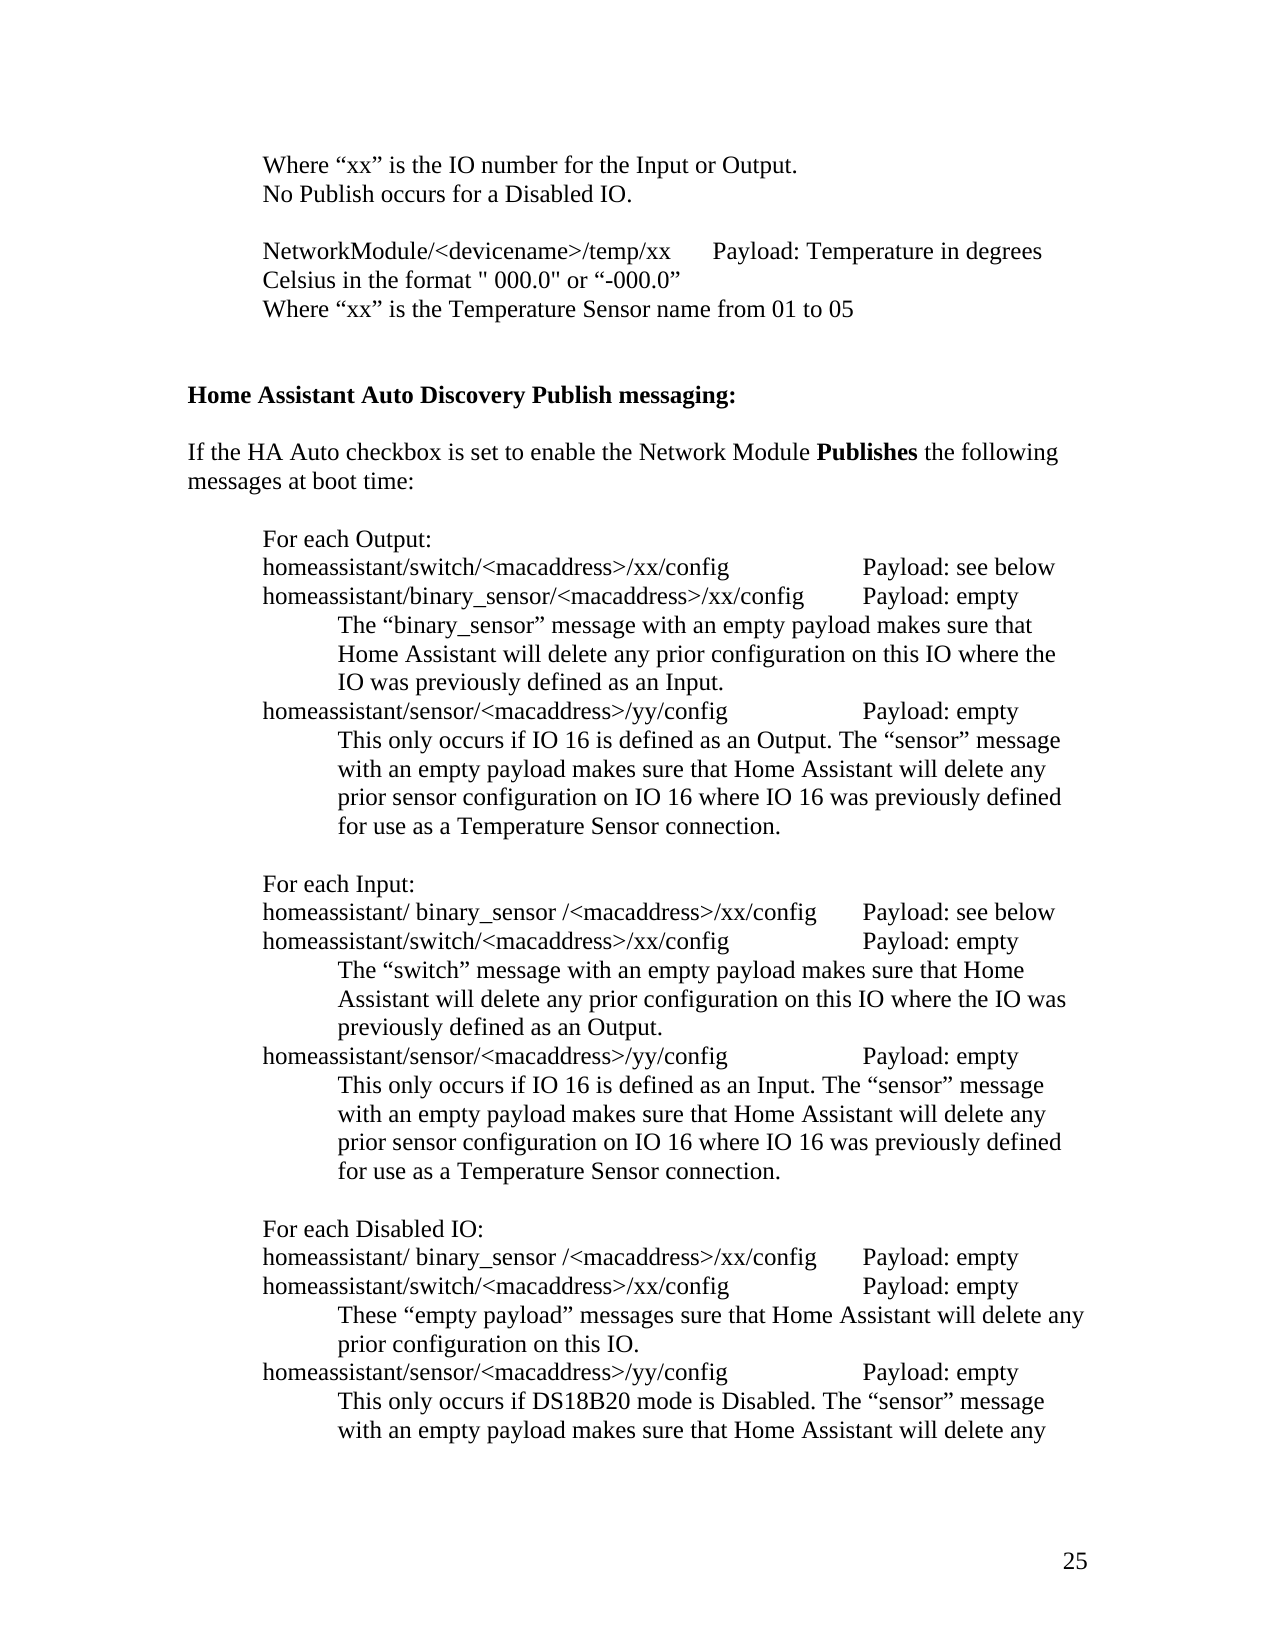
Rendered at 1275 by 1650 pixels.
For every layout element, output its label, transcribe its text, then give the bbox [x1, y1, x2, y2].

text This only occurs if IO 16 is defined as an Output. The “sensor” message with an empty payload makes sure that Home Assistant will delete any prior sensor configuration on IO 16 where IO 16 was previously defined for use as a Temperature Sensor connection. [337, 725, 1087, 840]
text homeassistant/ binary_sensor /<macaddress>/xx/config Payload: empty [187, 1242, 1087, 1271]
text homeassistant/switch/<macaddress>/xx/config Payload: see below [187, 552, 1087, 581]
text Where “xx” is the Temperature Sensor name from 01 to 05 [262, 294, 1087, 322]
text This only occurs if IO 16 is defined as an Input. The “sensor” message with an empty payload makes sure that Home Assistant will delete any prior sensor configuration on IO 16 where IO 16 was previously defined for use as a Temperature Sensor connection. [337, 1070, 1087, 1185]
text NetworkModule/<devicename>/temp/xx Payload: Temperature in degrees Celsius in the format " 000.0" or “-000.0” [262, 236, 1087, 294]
text For each Input: [187, 869, 1087, 897]
text No Publish occurs for a Disabled IO. [187, 179, 1087, 207]
text Home Assistant Auto Discovery Publish messaging: [187, 380, 1087, 409]
text The “binary_sensor” message with an empty payload makes sure that Home Assistant will delete any prior configuration on this IO where the IO was previously defined as an Input. [337, 610, 1087, 696]
text homeassistant/sensor/<macaddress>/yy/config Payload: empty [262, 1041, 1087, 1070]
text homeassistant/switch/<macaddress>/xx/config Payload: empty [262, 926, 1087, 955]
text The “switch” message with an empty payload makes sure that Home Assistant will delete any prior configuration on this IO where the IO was previously defined as an Output. [337, 955, 1087, 1041]
text homeassistant/binary_sensor/<macaddress>/xx/config Payload: empty [262, 581, 1087, 610]
text homeassistant/sensor/<macaddress>/yy/config Payload: empty [262, 1357, 1087, 1386]
text These “empty payload” messages sure that Home Assistant will delete any prior configuration on this IO. [337, 1300, 1087, 1357]
text If the HA Auto checkbox is set to enable the Network Module Publishes the following messages at boot time: [187, 437, 1087, 495]
text Where “xx” is the IO number for the Input or Output. [187, 150, 1087, 179]
text homeassistant/switch/<macaddress>/xx/config Payload: empty [262, 1271, 1087, 1300]
text For each Disabled IO: [262, 1214, 1087, 1242]
text For each Output: [187, 524, 1087, 552]
text homeassistant/sensor/<macaddress>/yy/config Payload: empty [262, 696, 1087, 725]
text homeassistant/ binary_sensor /<macaddress>/xx/config Payload: see below [187, 897, 1087, 926]
